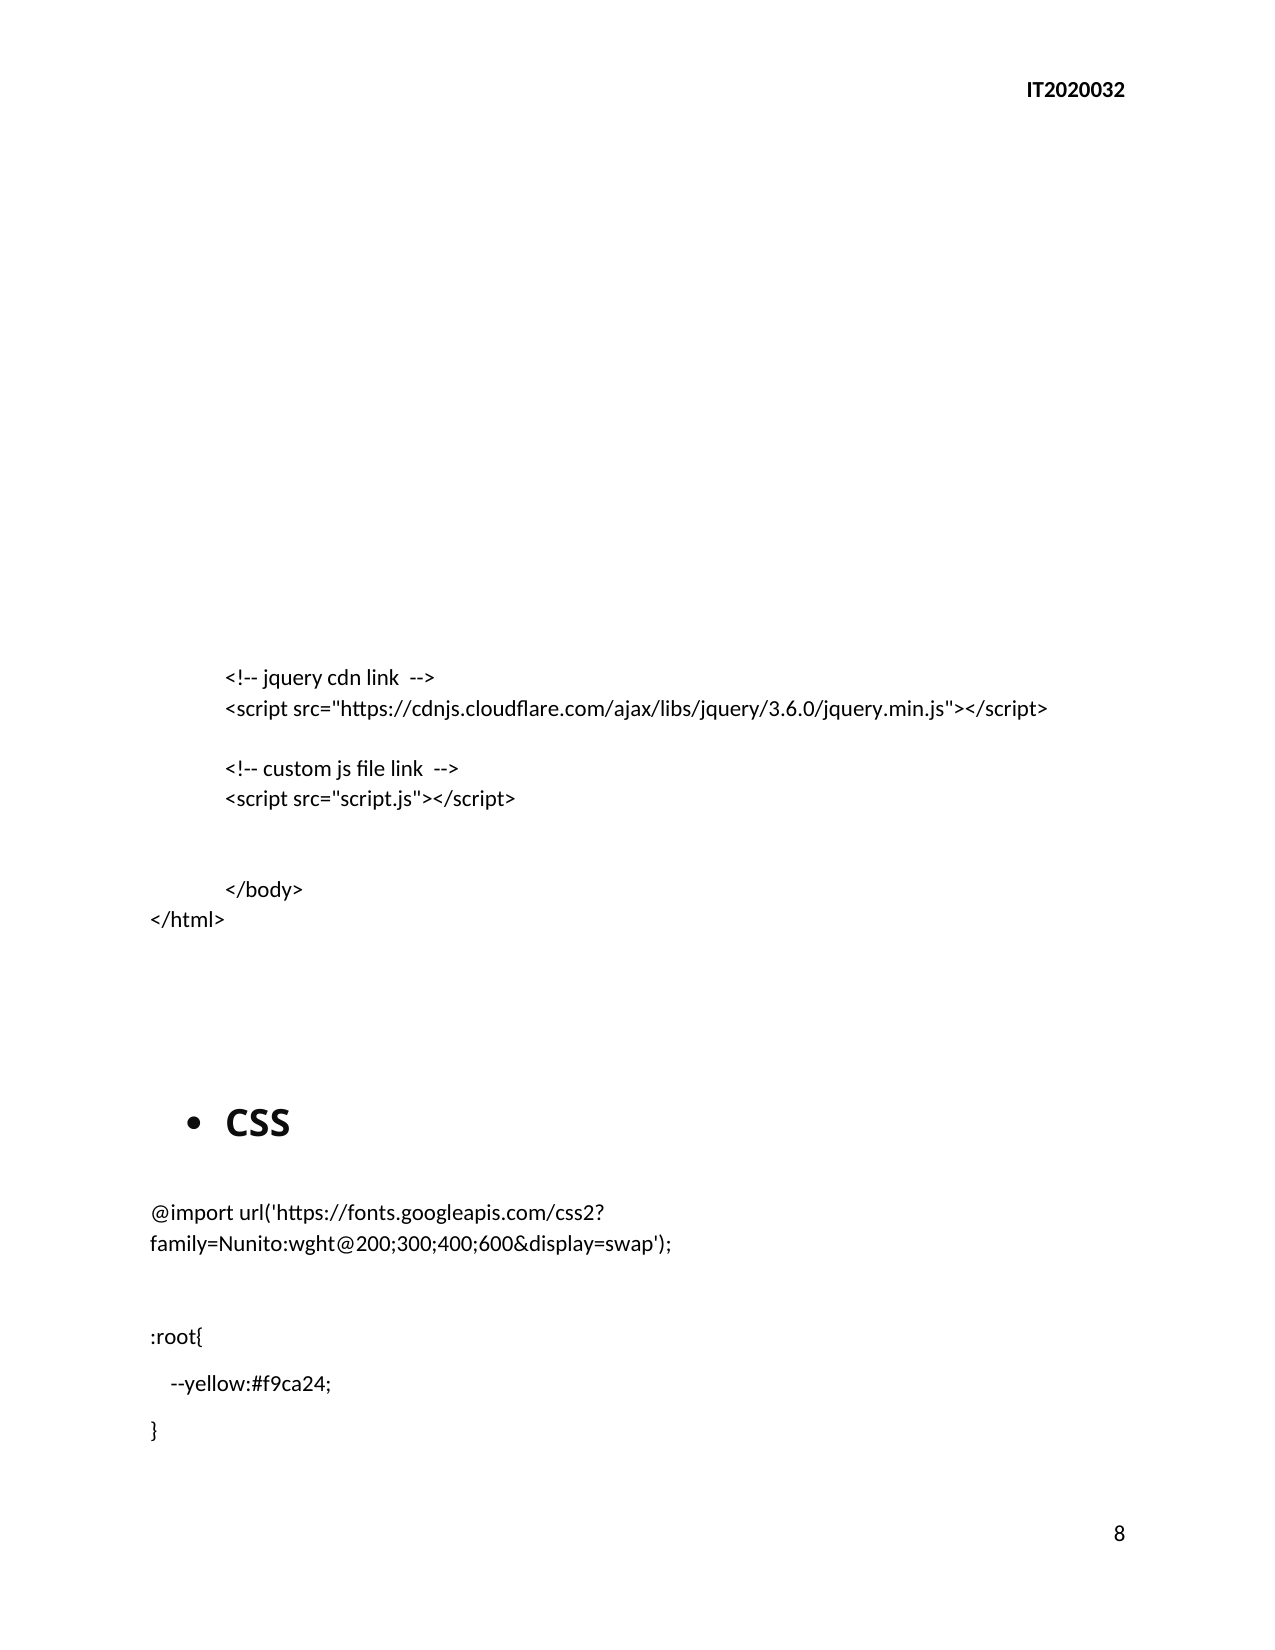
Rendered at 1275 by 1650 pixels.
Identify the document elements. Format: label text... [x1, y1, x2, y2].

subtitle CSS [187, 1096, 1125, 1147]
text --yellow:#f9ca24; [150, 1369, 1125, 1397]
text @import url('https://fonts.googleapis.com/css2?family=Nunito:wght@200;300;400;600&display=swap'); [150, 1198, 1125, 1257]
list <script src="https://cdnjs.cloudflare.com/ajax/libs/jquery/3.6.0/jquery.min.js"></script> [225, 694, 1125, 722]
list <!-- jquery cdn link --> [225, 663, 1125, 692]
text } [150, 1416, 1125, 1444]
list <!-- custom js file link --> [225, 754, 1125, 782]
list </html> [150, 905, 1125, 933]
list </body> [225, 875, 1125, 903]
list <script src="script.js"></script> [225, 784, 1125, 812]
text :root{ [150, 1322, 1125, 1350]
